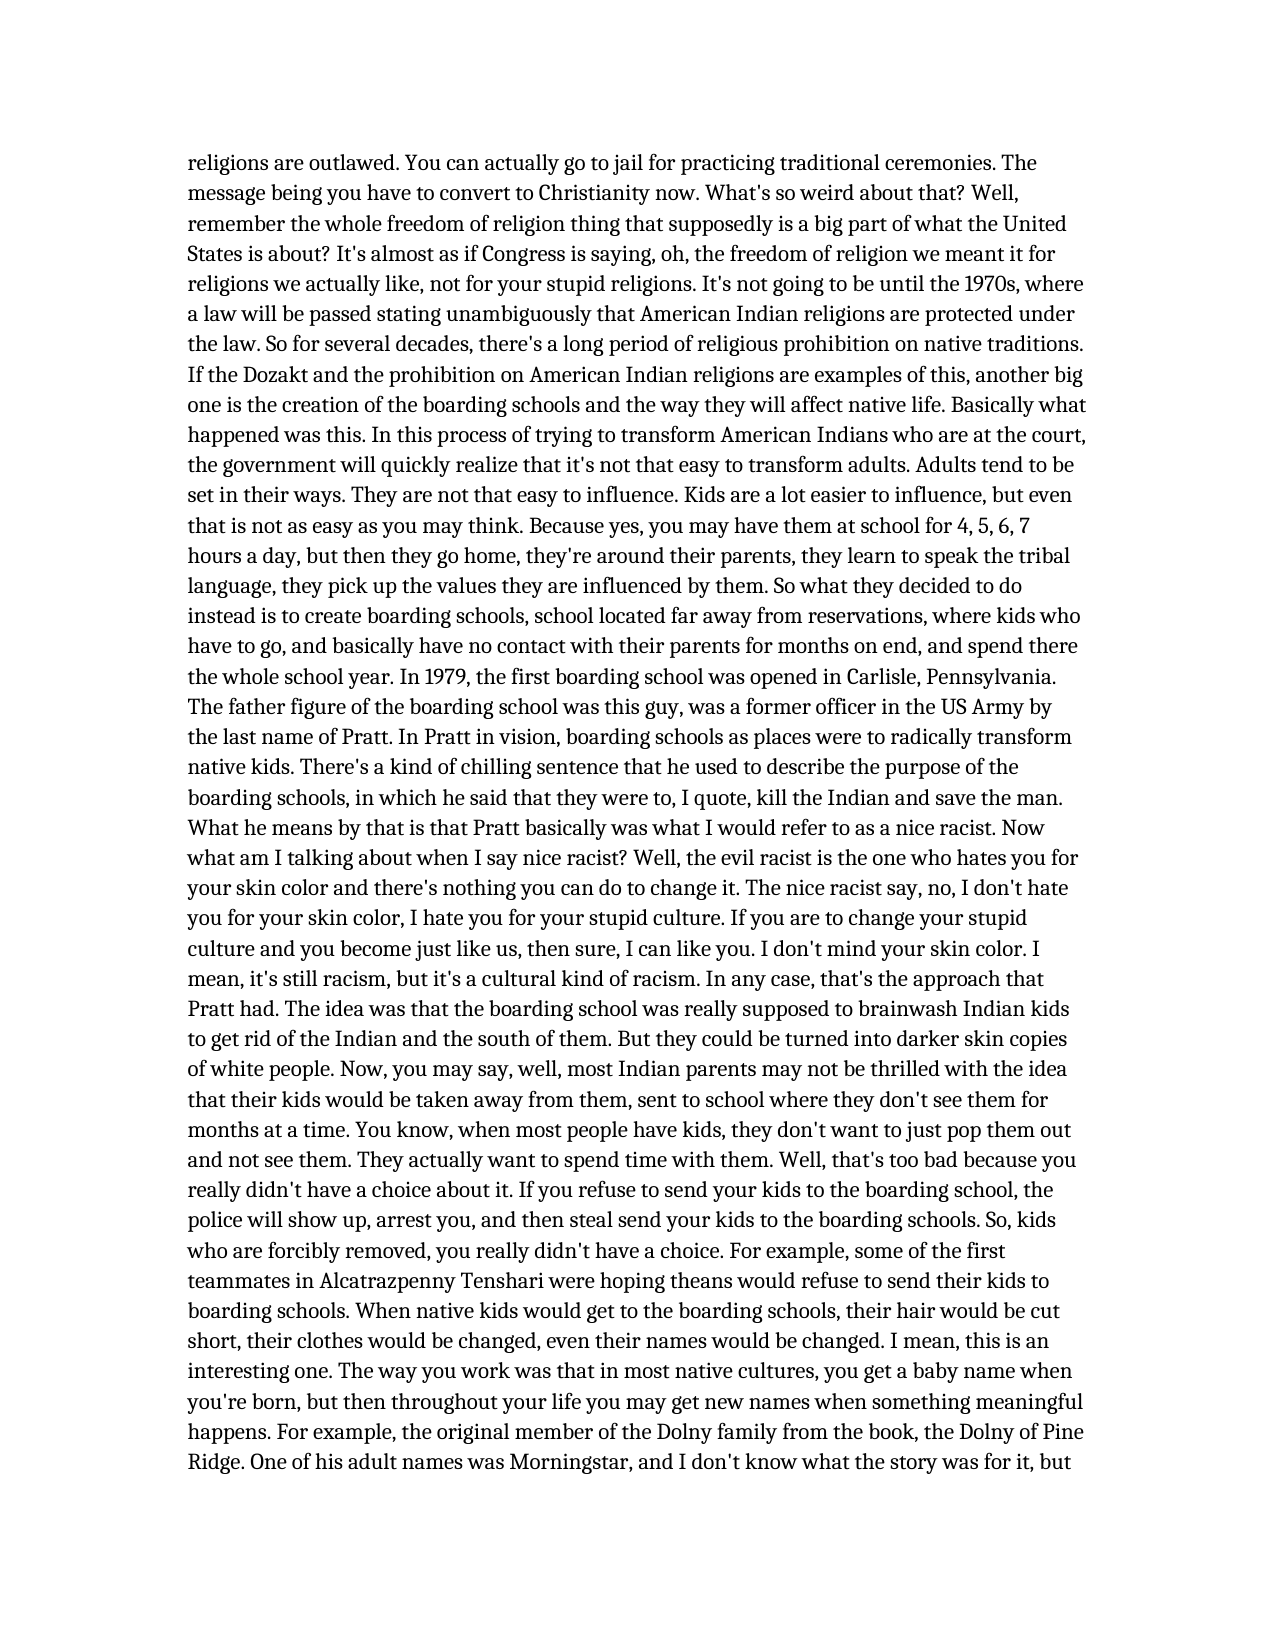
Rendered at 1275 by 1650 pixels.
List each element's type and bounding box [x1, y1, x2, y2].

text [187, 150, 1087, 1475]
